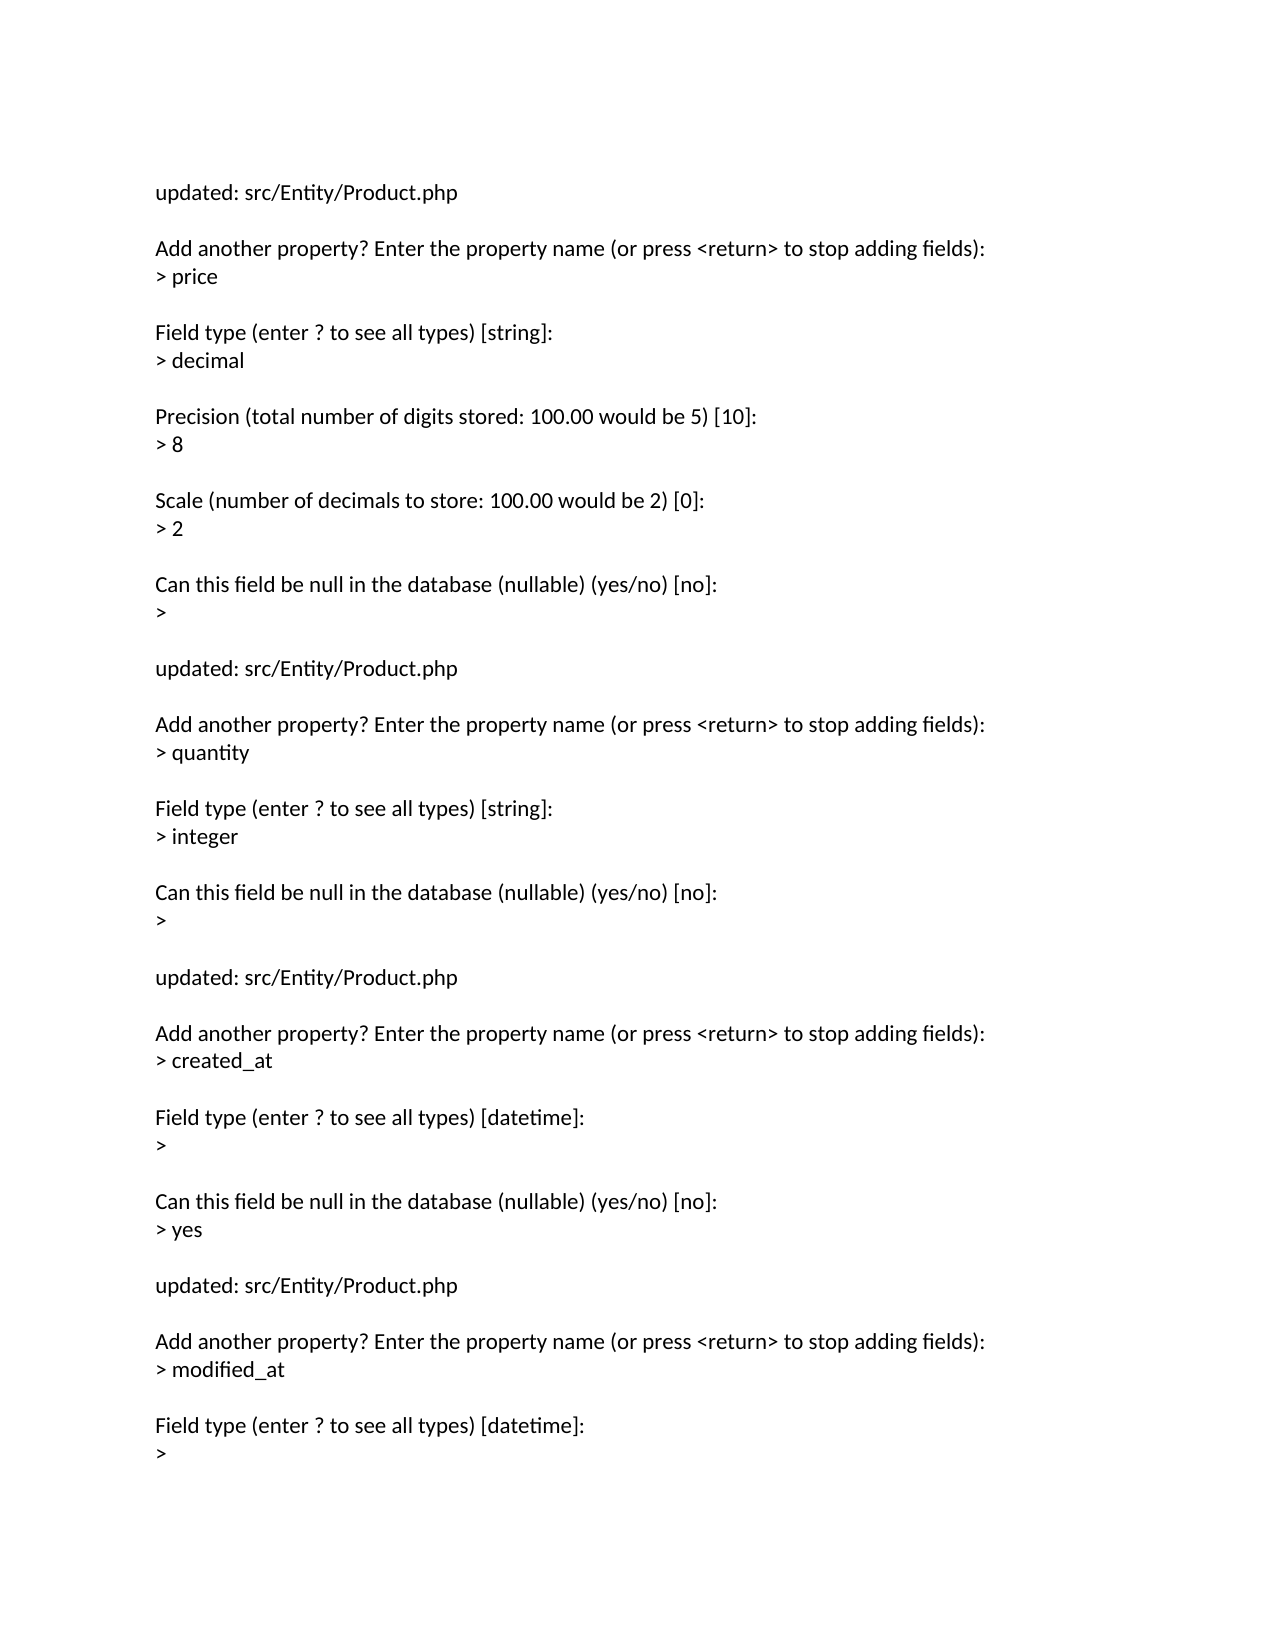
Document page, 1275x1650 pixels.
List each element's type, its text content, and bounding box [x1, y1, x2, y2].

text updated: src/Entity/Product.php [150, 1271, 1125, 1299]
text > [150, 907, 1125, 934]
text > quantity [150, 738, 1125, 766]
text updated: src/Entity/Product.php [150, 963, 1125, 991]
text Can this field be null in the database (nullable) (yes/no) [no]: [150, 1187, 1125, 1215]
text Precision (total number of digits stored: 100.00 would be 5) [10]: [150, 402, 1125, 430]
text > [150, 1439, 1125, 1467]
text > decimal [150, 346, 1125, 374]
text > [150, 598, 1125, 626]
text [150, 1327, 1125, 1355]
text > price [150, 262, 1125, 290]
text Add another property? Enter the property name (or press <return> to stop adding fields): [150, 1019, 1125, 1047]
text Field type (enter ? to see all types) [datetime]: [150, 1411, 1125, 1439]
text > yes [150, 1215, 1125, 1243]
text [150, 318, 1125, 346]
text updated: src/Entity/Product.php [150, 178, 1125, 206]
text Can this field be null in the database (nullable) (yes/no) [no]: [150, 570, 1125, 598]
text Field type (enter ? to see all types) [string]: [150, 794, 1125, 822]
text > 8 [150, 430, 1125, 458]
text > integer [150, 822, 1125, 851]
text Scale (number of decimals to store: 100.00 would be 2) [0]: [150, 486, 1125, 514]
text > 2 [150, 514, 1125, 542]
text > modified_at [150, 1355, 1125, 1383]
text > created_at [150, 1047, 1125, 1075]
text > [150, 1131, 1125, 1159]
text Can this field be null in the database (nullable) (yes/no) [no]: [150, 878, 1125, 907]
text updated: src/Entity/Product.php [150, 654, 1125, 682]
text Add another property? Enter the property name (or press <return> to stop adding fields): [150, 710, 1125, 738]
text Field type (enter ? to see all types) [datetime]: [150, 1103, 1125, 1131]
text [150, 234, 1125, 262]
